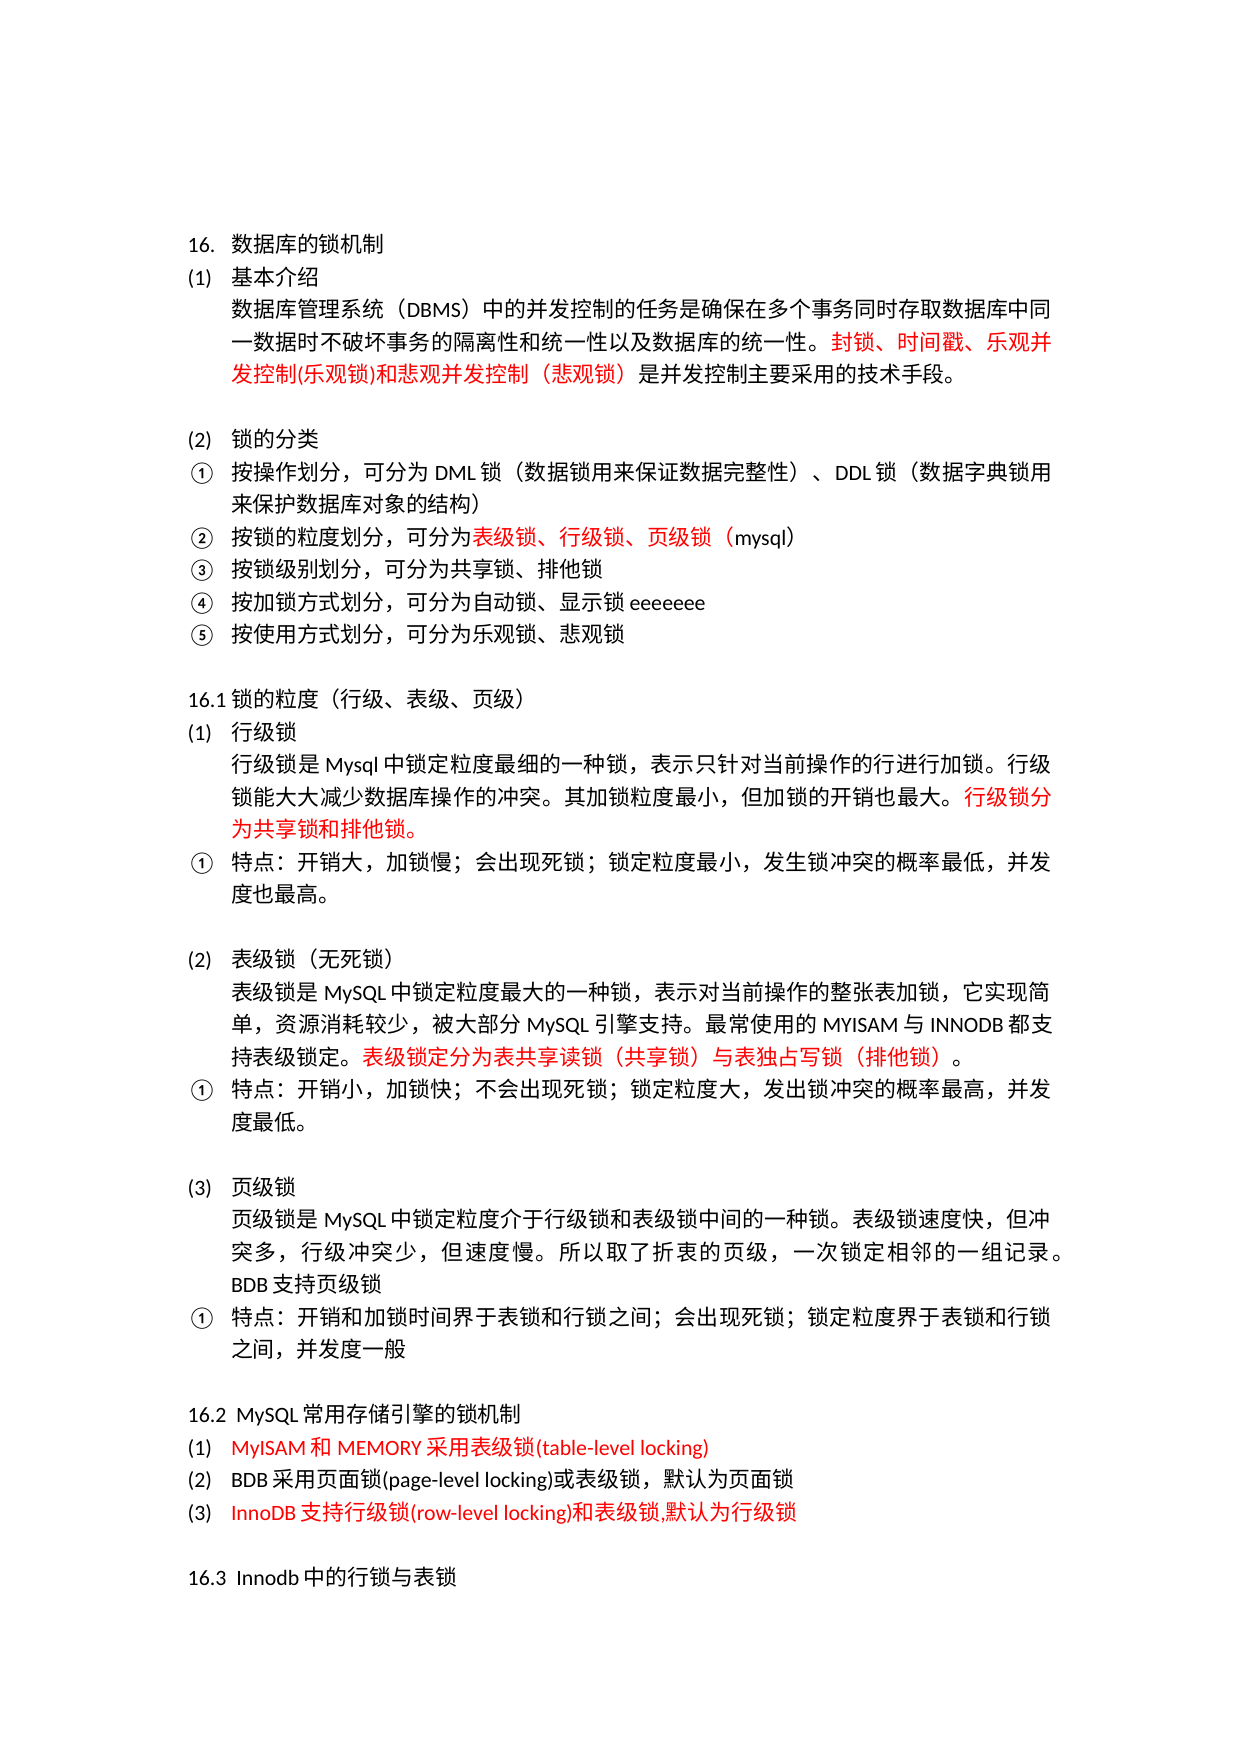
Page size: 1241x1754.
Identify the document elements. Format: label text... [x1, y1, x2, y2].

text ① 特点：开销大，加锁慢；会出现死锁；锁定粒度最小，发生锁冲突的概率最低，并发度也最高。 [187, 844, 1053, 909]
text 数据库管理系统（DBMS）中的并发控制的任务是确保在多个事务同时存取数据库中同一数据时不破坏事务的隔离性和统一性以及数据库的统一性。封锁、时间戳、乐观并发控制(乐观锁)和悲观并发控制（悲观锁）是并发控制主要采用的技术手段。 [231, 292, 1053, 389]
text 16.2 MySQL常用存储引擎的锁机制 [187, 1397, 1053, 1429]
text (1) 基本介绍 [187, 259, 1053, 292]
text (3) 页级锁 [187, 1169, 1053, 1202]
text 16.1 锁的粒度（行级、表级、页级） [187, 682, 1053, 714]
text ④ 按加锁方式划分，可分为自动锁、显示锁eeeeeee [187, 584, 1053, 617]
text ⑤ 按使用方式划分，可分为乐观锁、悲观锁 [187, 617, 1053, 649]
text (2) BDB采用页面锁(page-level locking)或表级锁，默认为页面锁 [187, 1462, 1053, 1494]
text 行级锁是Mysql中锁定粒度最细的一种锁，表示只针对当前操作的行进行加锁。行级锁能大大减少数据库操作的冲突。其加锁粒度最小，但加锁的开销也最大。行级锁分为共享锁和排他锁。 [231, 747, 1053, 844]
text (2) 表级锁（无死锁） [187, 942, 1053, 974]
text ① 特点：开销和加锁时间界于表锁和行锁之间；会出现死锁；锁定粒度界于表锁和行锁之间，并发度一般 [187, 1299, 1053, 1364]
text 16.3 Innodb中的行锁与表锁 [187, 1559, 1053, 1592]
text ③ 按锁级别划分，可分为共享锁、排他锁 [187, 552, 1053, 584]
text 16. 数据库的锁机制 [187, 227, 1053, 259]
text ② 按锁的粒度划分，可分为表级锁、行级锁、页级锁（mysql） [187, 519, 1053, 552]
text ① 按操作划分，可分为DML锁（数据锁用来保证数据完整性）、DDL锁（数据字典锁用来保护数据库对象的结构） [187, 454, 1053, 519]
text 页级锁是MySQL中锁定粒度介于行级锁和表级锁中间的一种锁。表级锁速度快，但冲突多，行级冲突少，但速度慢。所以取了折衷的页级，一次锁定相邻的一组记录。BDB支持页级锁 [187, 1202, 1053, 1299]
text 表级锁是MySQL中锁定粒度最大的一种锁，表示对当前操作的整张表加锁，它实现简单，资源消耗较少，被大部分MySQL引擎支持。最常使用的MYISAM与INNODB都支持表级锁定。表级锁定分为表共享读锁（共享锁）与表独占写锁（排他锁）。 [187, 974, 1053, 1072]
text (1) MyISAM和MEMORY采用表级锁(table-level locking) [187, 1429, 1053, 1462]
text (1) 行级锁 [187, 714, 1053, 747]
text ① 特点：开销小，加锁快；不会出现死锁；锁定粒度大，发出锁冲突的概率最高，并发度最低。 [187, 1072, 1053, 1137]
text (3) InnoDB支持行级锁(row-level locking)和表级锁,默认为行级锁 [187, 1494, 1053, 1527]
text (2) 锁的分类 [187, 422, 1053, 454]
